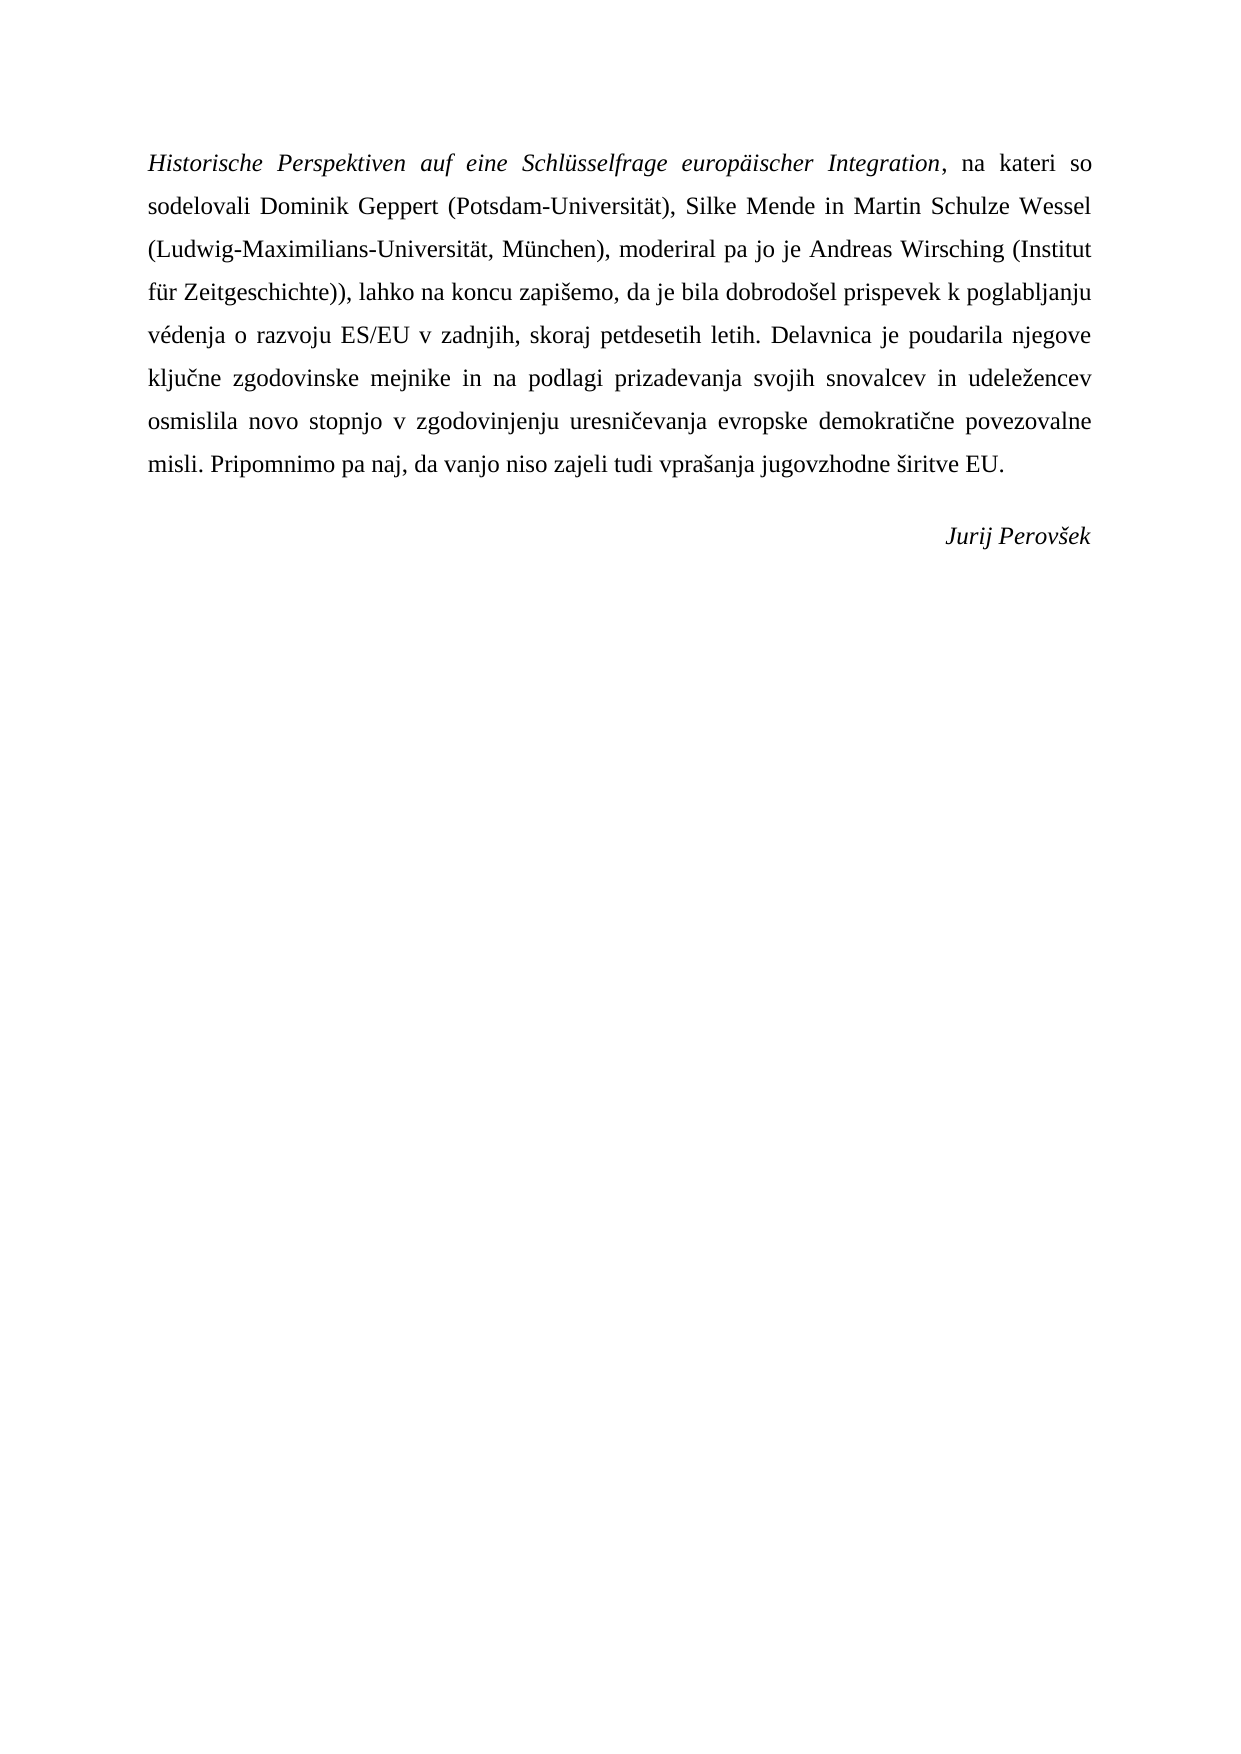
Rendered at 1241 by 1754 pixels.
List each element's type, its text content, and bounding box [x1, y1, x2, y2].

text Jurij Perovšek [148, 521, 1093, 550]
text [148, 148, 1093, 478]
